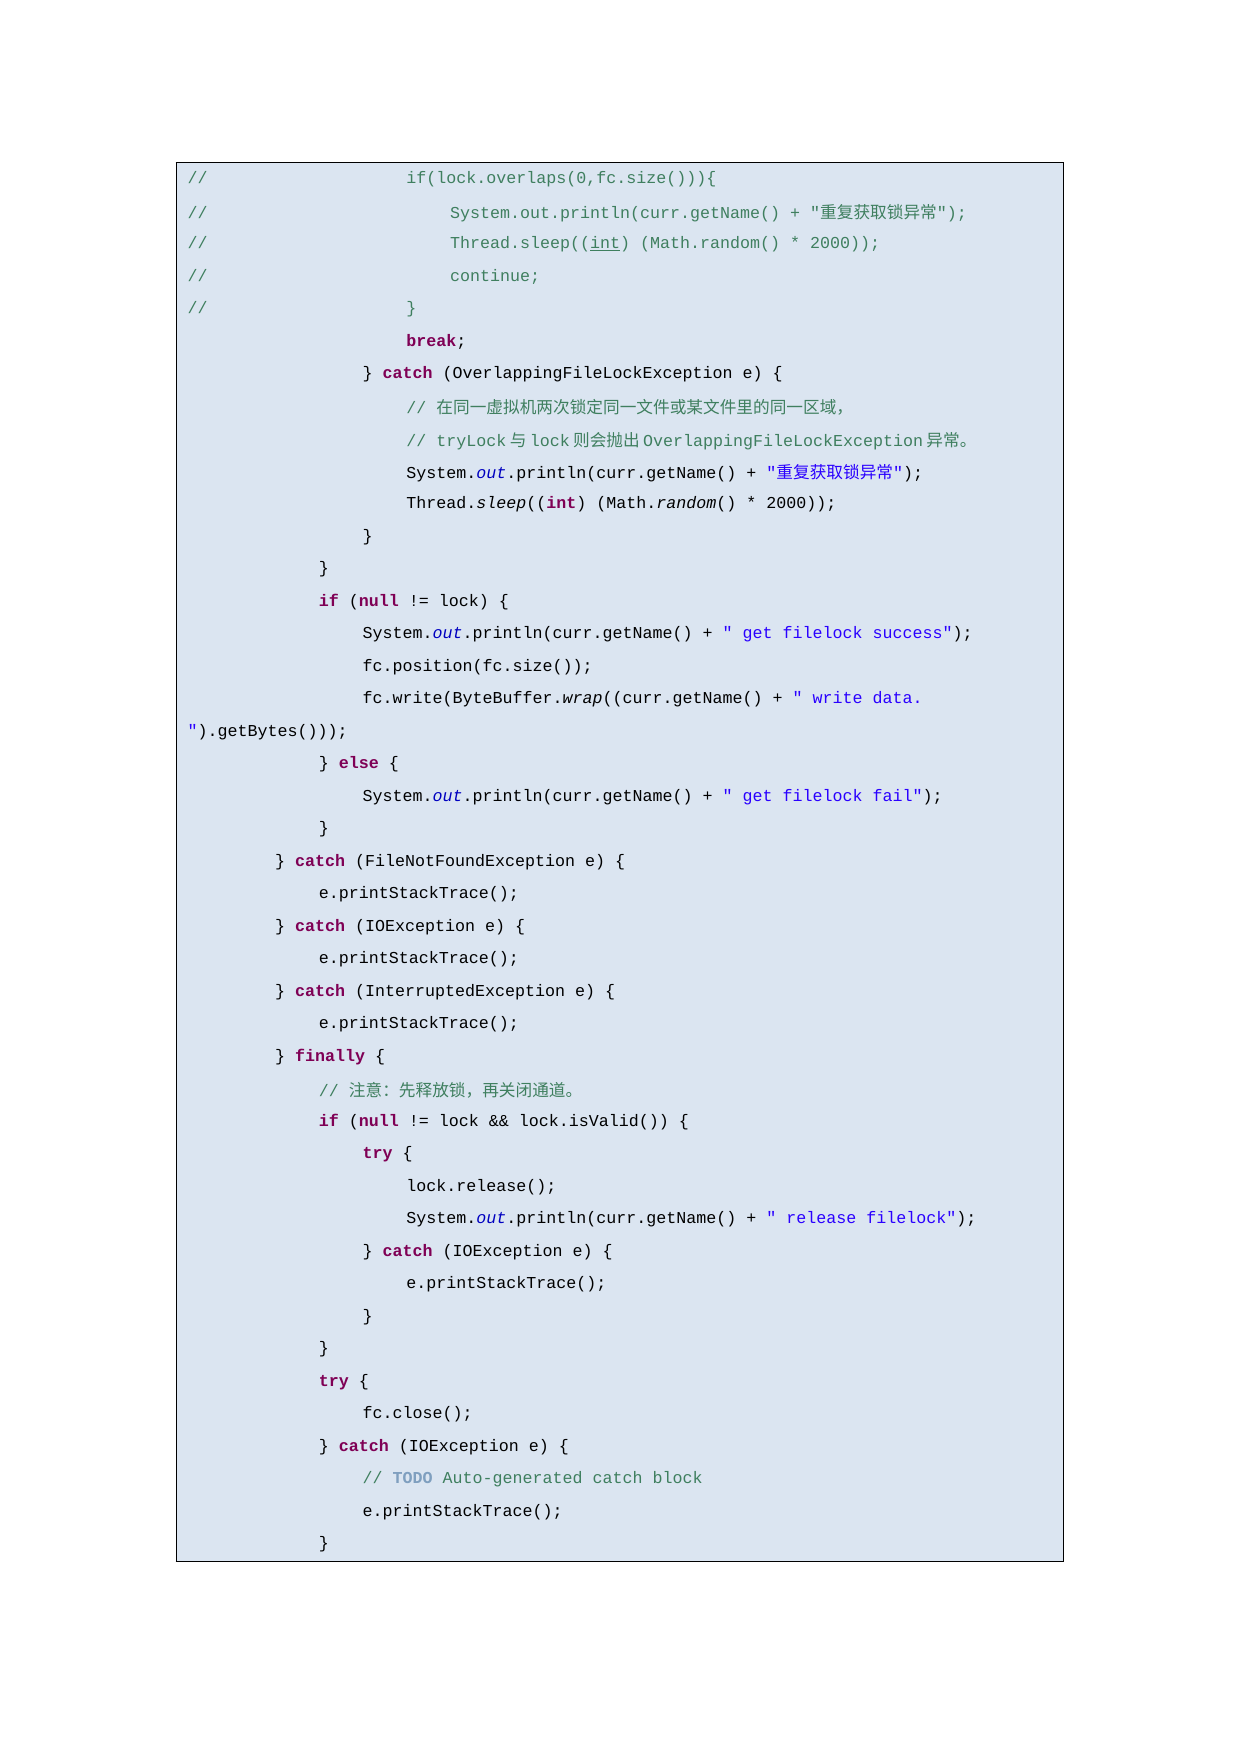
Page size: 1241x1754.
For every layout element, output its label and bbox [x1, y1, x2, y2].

table_header [177, 163, 1063, 1561]
